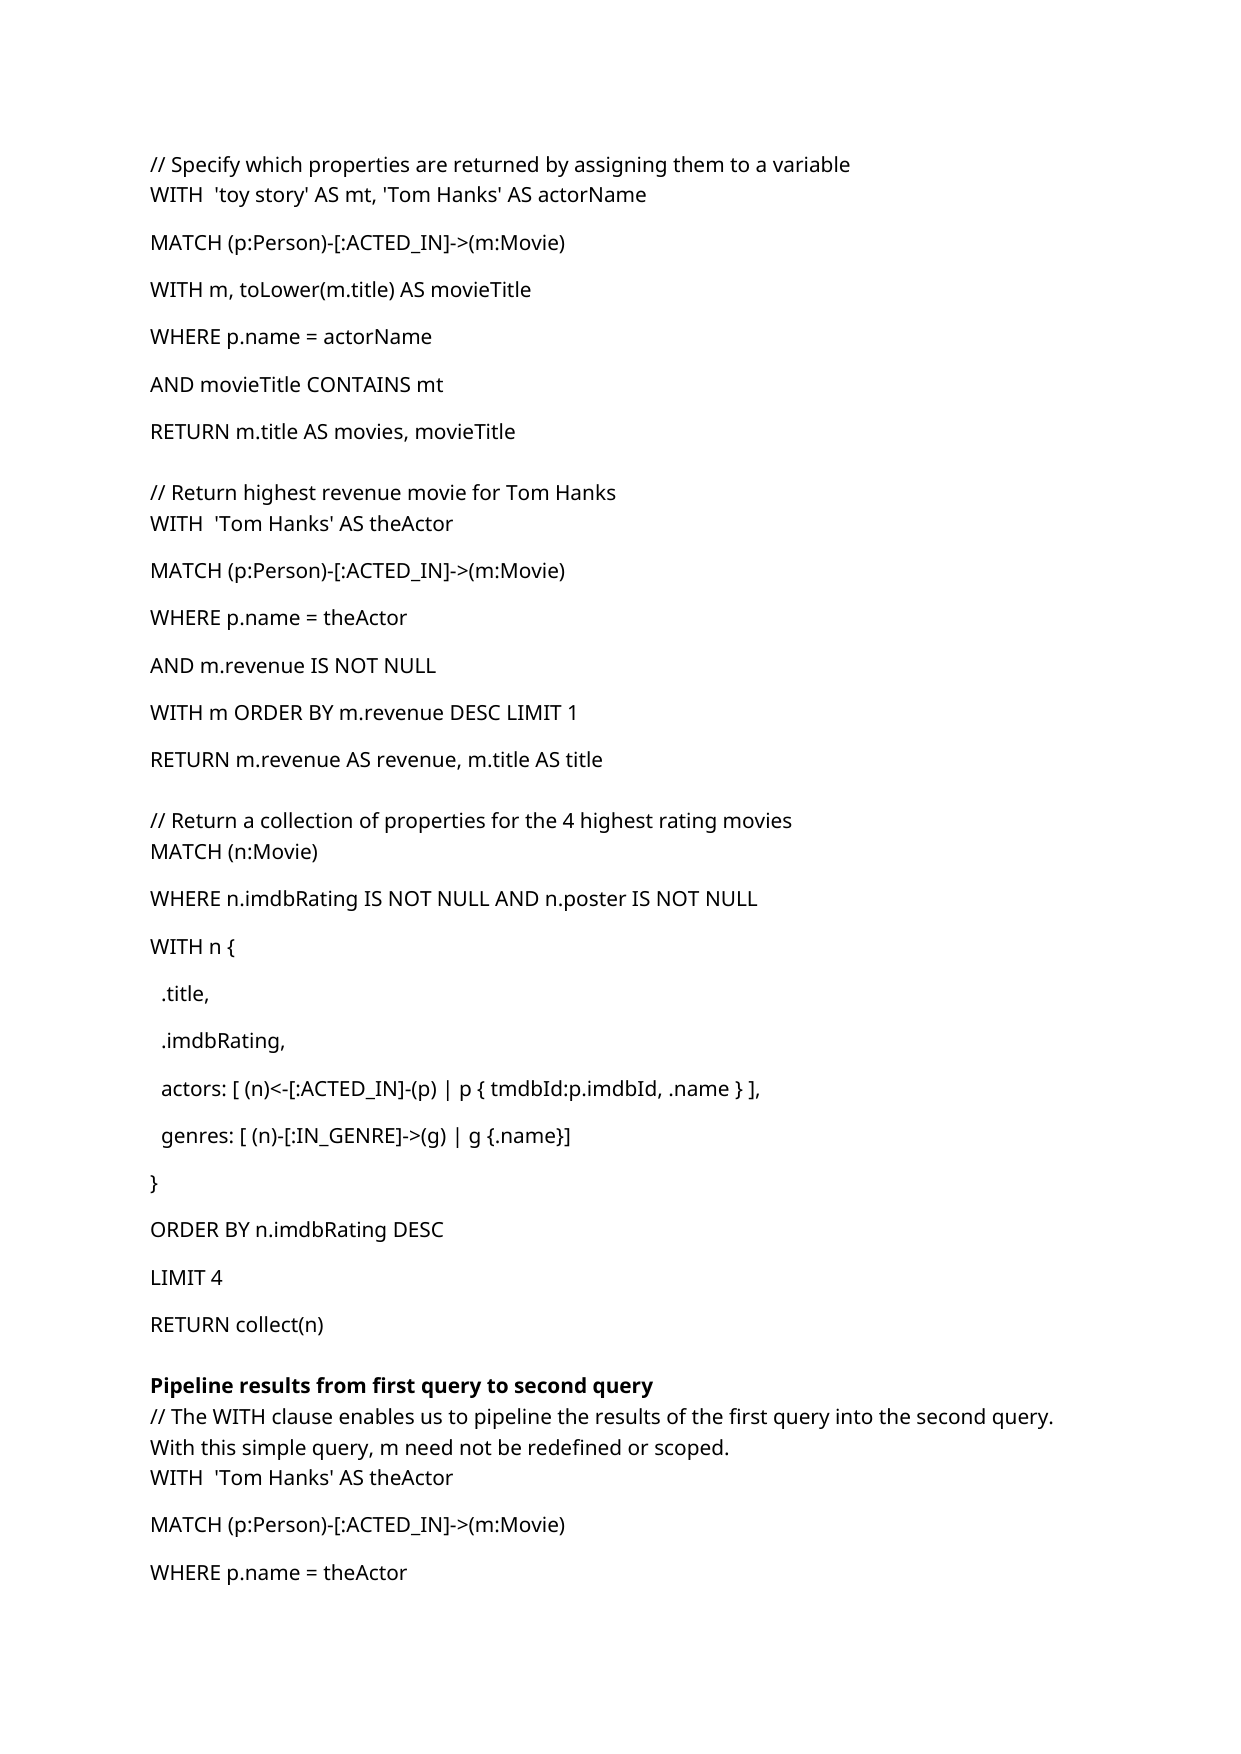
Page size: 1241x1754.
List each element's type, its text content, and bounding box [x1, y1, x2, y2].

text WHERE n.imdbRating IS NOT NULL AND n.poster IS NOT NULL [150, 884, 1090, 913]
text MATCH (p:Person)-[:ACTED_IN]->(m:Movie) [150, 556, 1090, 585]
text AND m.revenue IS NOT NULL [150, 651, 1090, 679]
text } [150, 1168, 1090, 1197]
text genres: [ (n)-[:IN_GENRE]->(g) | g {.name}] [150, 1121, 1090, 1149]
text .title, [150, 979, 1090, 1008]
text WHERE p.name = theActor [150, 603, 1090, 632]
text actors: [ (n)<-[:ACTED_IN]-(p) | p { tmdbId:p.imdbId, .name } ], [150, 1074, 1090, 1102]
text MATCH (p:Person)-[:ACTED_IN]->(m:Movie) [150, 228, 1090, 256]
text RETURN m.revenue AS revenue, m.title AS title // Return a collection of properties for the 4 highest rating movies MATCH (n:Movie) [150, 745, 1090, 866]
text MATCH (p:Person)-[:ACTED_IN]->(m:Movie) [150, 1511, 1090, 1539]
text WHERE p.name = theActor [150, 1558, 1090, 1586]
text RETURN m.title AS movies, movieTitle // Return highest revenue movie for Tom Hanks WITH 'Tom Hanks' AS theActor [150, 417, 1090, 537]
text WHERE p.name = actorName [150, 322, 1090, 351]
text AND movieTitle CONTAINS mt [150, 370, 1090, 398]
text WITH m, toLower(m.title) AS movieTitle [150, 275, 1090, 304]
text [150, 150, 1090, 209]
text RETURN collect(n) Pipeline results from first query to second query // The WITH clause enables us to pipeline the results of the first query into the second query. With this simple query, m need not be redefined or scoped. WITH 'Tom Hanks' AS theActor [150, 1310, 1090, 1492]
text WITH n { [150, 932, 1090, 960]
text WITH m ORDER BY m.revenue DESC LIMIT 1 [150, 698, 1090, 727]
text ORDER BY n.imdbRating DESC [150, 1216, 1090, 1244]
text .imdbRating, [150, 1026, 1090, 1055]
text LIMIT 4 [150, 1263, 1090, 1291]
